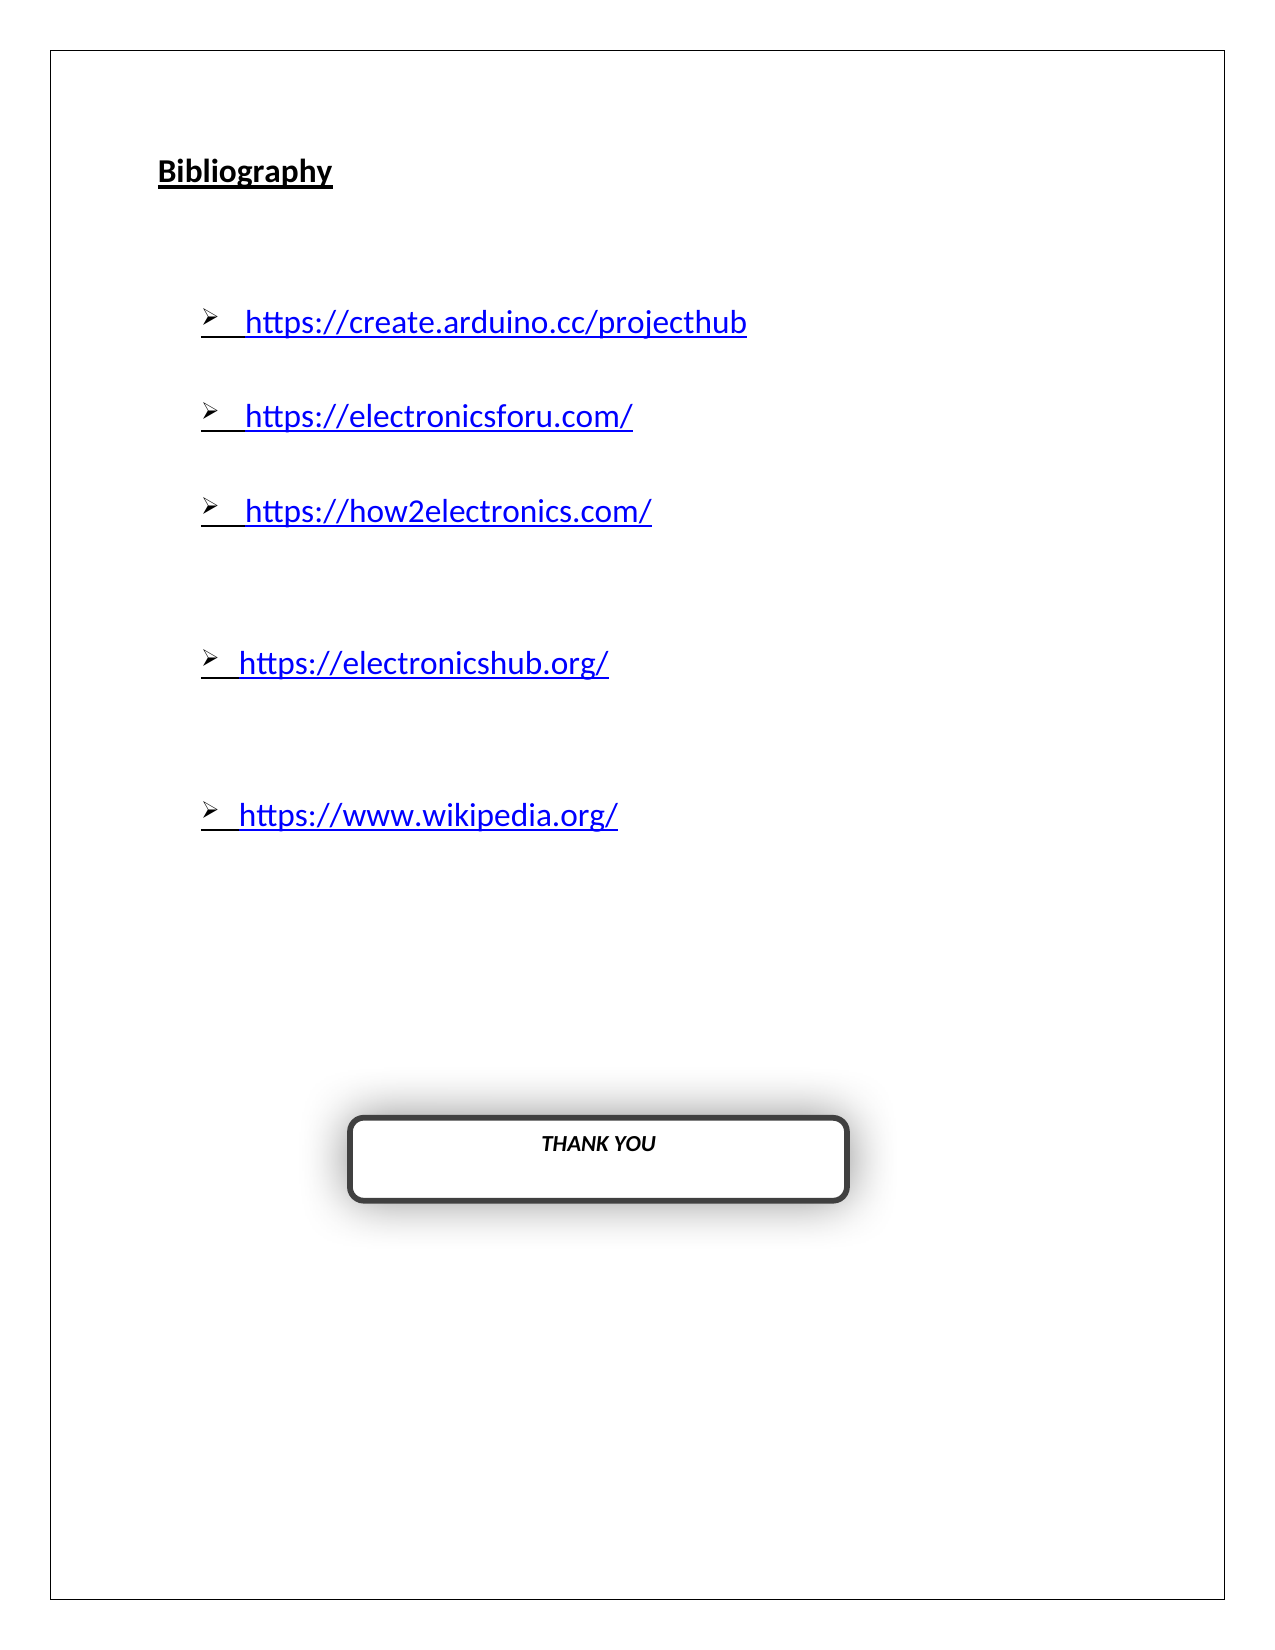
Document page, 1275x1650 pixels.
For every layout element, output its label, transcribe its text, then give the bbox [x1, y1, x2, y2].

subtitle Bibliography [158, 150, 1125, 191]
list https://electronicshub.org/ [201, 642, 1125, 683]
list https://how2electronics.com/ [201, 490, 1125, 531]
list https://electronicsforu.com/ [201, 395, 1125, 437]
list https://create.arduino.cc/projecthub [201, 301, 1125, 342]
list https://www.wikipedia.org/ [201, 794, 1125, 835]
